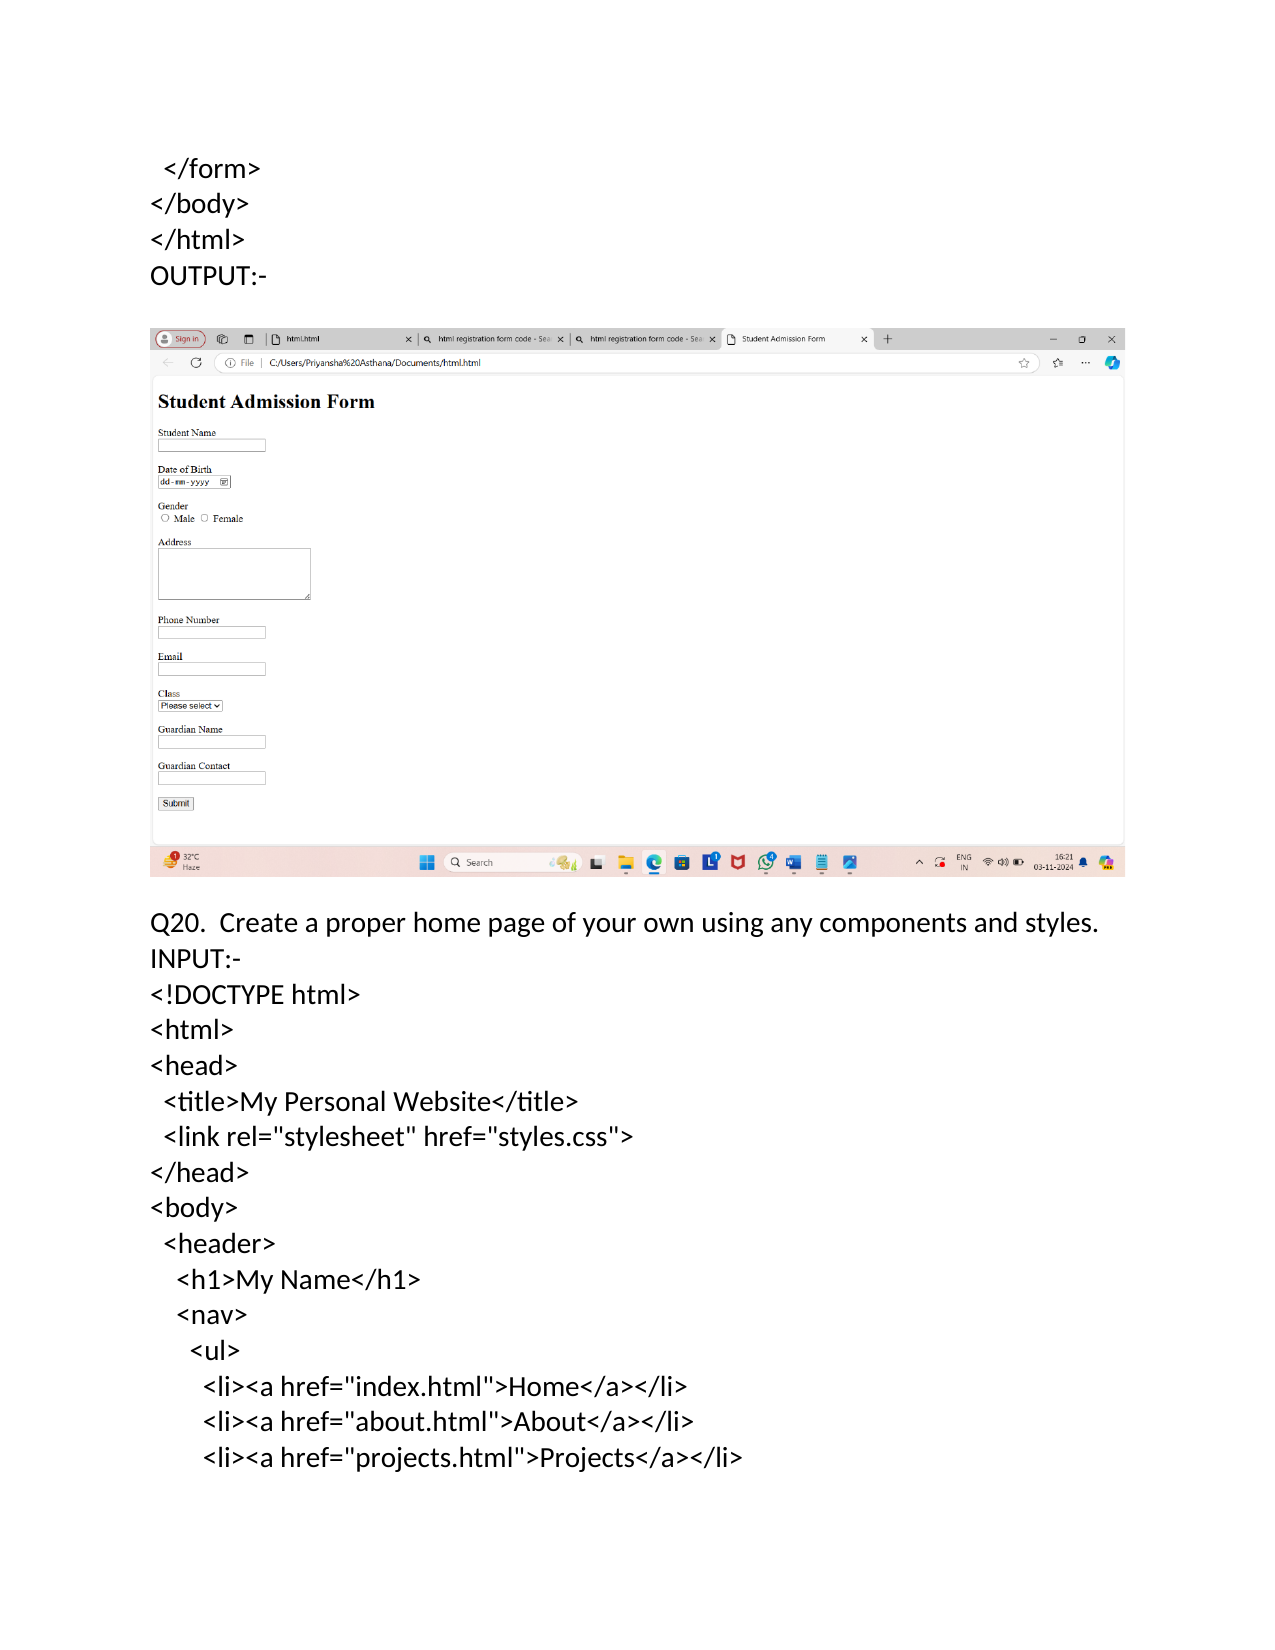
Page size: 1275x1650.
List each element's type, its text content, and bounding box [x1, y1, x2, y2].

text <ul> [150, 1332, 1125, 1368]
text Q20. Create a proper home page of your own using any components and styles. [150, 904, 1125, 940]
text </head> [150, 1154, 1125, 1189]
text OUTPUT:- [150, 257, 1125, 292]
text </html> [150, 221, 1125, 257]
text <html> [150, 1011, 1125, 1047]
text <li><a href="about.html">About</a></li> [150, 1403, 1125, 1439]
picture [150, 328, 1125, 877]
text <title>My Personal Website</title> [150, 1083, 1125, 1118]
text </body> [150, 186, 1125, 221]
text </form> [150, 150, 1125, 186]
text <link rel="stylesheet" href="styles.css"> [150, 1118, 1125, 1154]
text INPUT:- [150, 940, 1125, 976]
text <nav> [150, 1296, 1125, 1332]
text <!DOCTYPE html> [150, 976, 1125, 1011]
text <body> [150, 1189, 1125, 1225]
text <li><a href="projects.html">Projects</a></li> [150, 1439, 1125, 1474]
text <li><a href="index.html">Home</a></li> [150, 1368, 1125, 1403]
text <header> [150, 1225, 1125, 1261]
text <head> [150, 1047, 1125, 1083]
text <h1>My Name</h1> [150, 1261, 1125, 1296]
